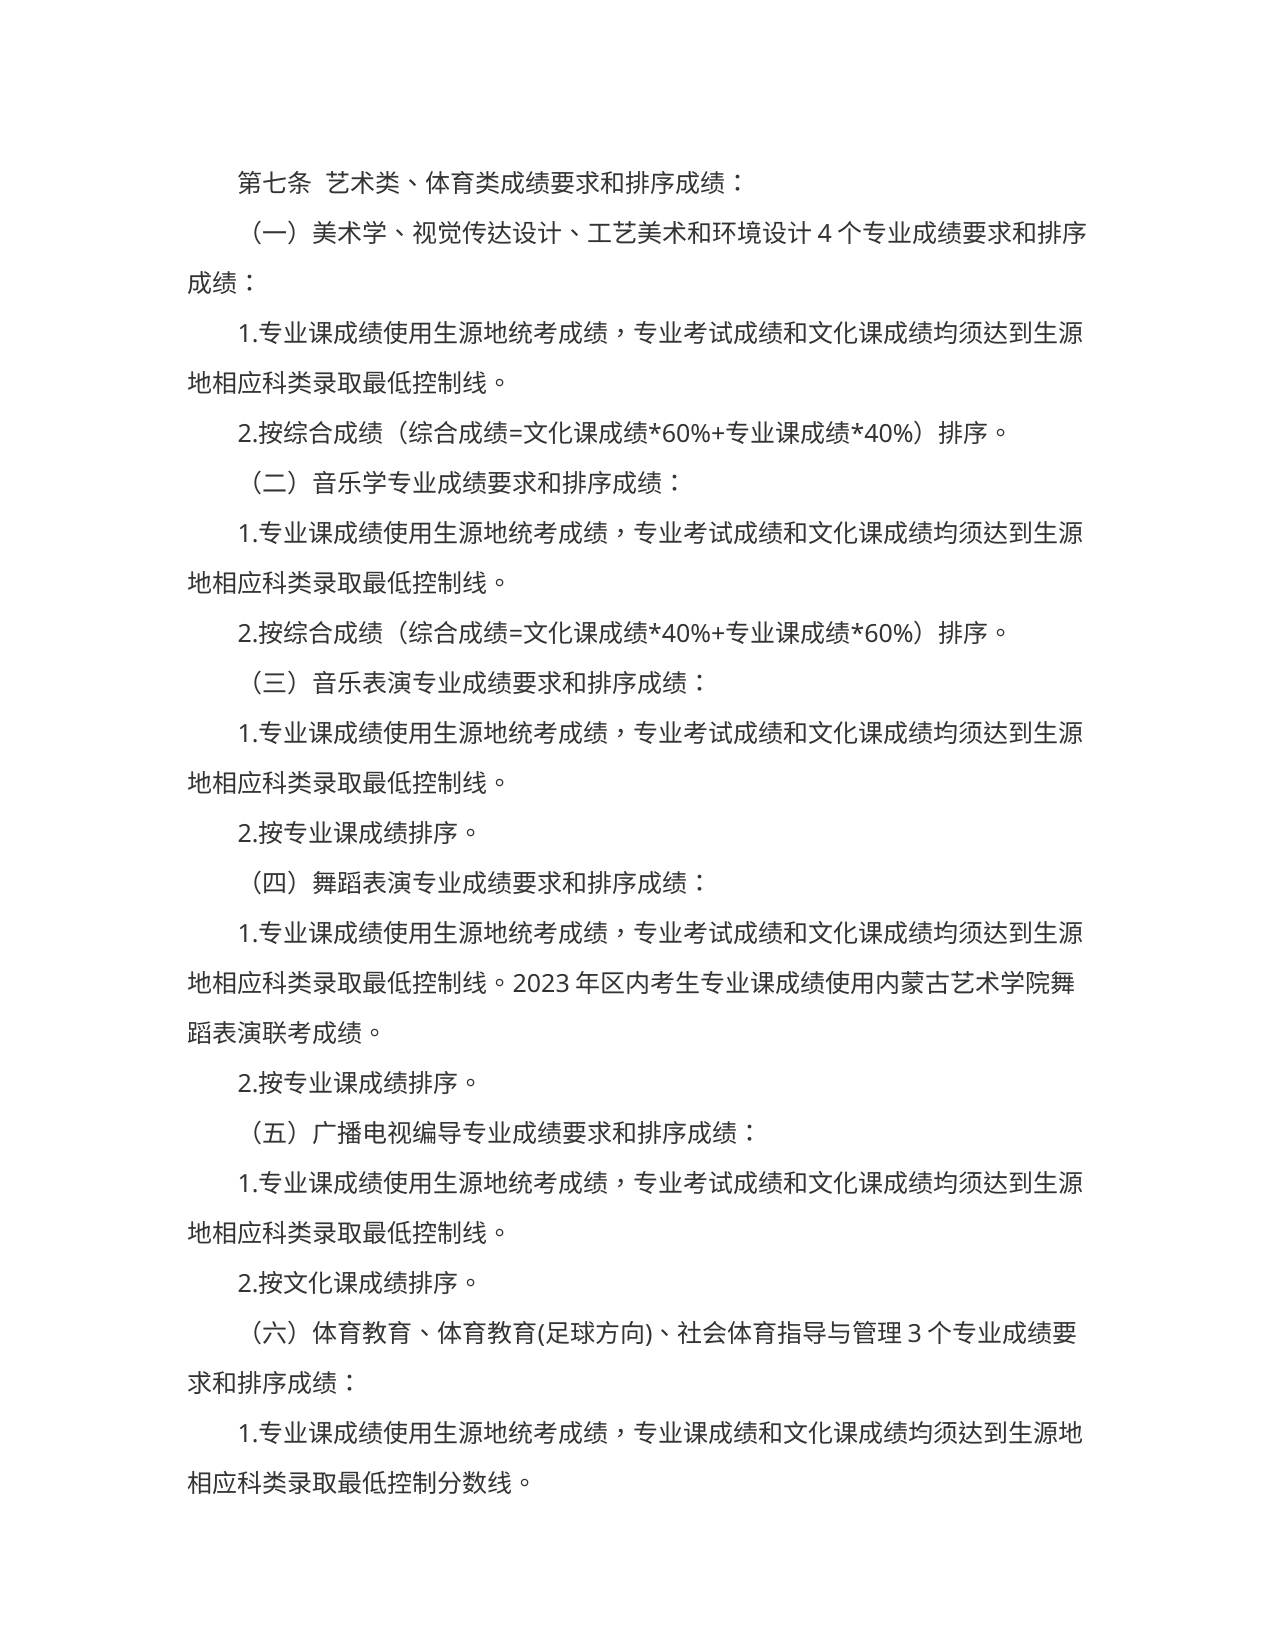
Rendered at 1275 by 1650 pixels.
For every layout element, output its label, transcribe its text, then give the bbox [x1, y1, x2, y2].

text 1.专业课成绩使用生源地统考成绩，专业考试成绩和文化课成绩均须达到生源地相应科类录取最低控制线。 [187, 700, 1087, 800]
text 1.专业课成绩使用生源地统考成绩，专业考试成绩和文化课成绩均须达到生源地相应科类录取最低控制线。 [187, 1150, 1087, 1250]
text （一）美术学、视觉传达设计、工艺美术和环境设计4个专业成绩要求和排序成绩： [187, 200, 1087, 300]
text 1.专业课成绩使用生源地统考成绩，专业考试成绩和文化课成绩均须达到生源地相应科类录取最低控制线。2023年区内考生专业课成绩使用内蒙古艺术学院舞蹈表演联考成绩。 [187, 900, 1087, 1050]
text 1.专业课成绩使用生源地统考成绩，专业考试成绩和文化课成绩均须达到生源地相应科类录取最低控制线。 [187, 500, 1087, 600]
text （三）音乐表演专业成绩要求和排序成绩： [187, 650, 1087, 700]
text 2.按文化课成绩排序。 [187, 1250, 1087, 1300]
text 1.专业课成绩使用生源地统考成绩，专业考试成绩和文化课成绩均须达到生源地相应科类录取最低控制线。 [187, 300, 1087, 400]
text 2.按专业课成绩排序。 [187, 1050, 1087, 1100]
text （五）广播电视编导专业成绩要求和排序成绩： [187, 1100, 1087, 1150]
text 2.按专业课成绩排序。 [187, 800, 1087, 850]
text （四）舞蹈表演专业成绩要求和排序成绩： [187, 850, 1087, 900]
text 2.按综合成绩（综合成绩=文化课成绩*40%+专业课成绩*60%）排序。 [187, 600, 1087, 650]
text （六）体育教育、体育教育(足球方向)、社会体育指导与管理3个专业成绩要求和排序成绩： [187, 1300, 1087, 1400]
text 第七条 艺术类、体育类成绩要求和排序成绩： [187, 150, 1087, 200]
text 1.专业课成绩使用生源地统考成绩，专业课成绩和文化课成绩均须达到生源地相应科类录取最低控制分数线。 [187, 1400, 1087, 1500]
text （二）音乐学专业成绩要求和排序成绩： [187, 450, 1087, 500]
text 2.按综合成绩（综合成绩=文化课成绩*60%+专业课成绩*40%）排序。 [187, 400, 1087, 450]
